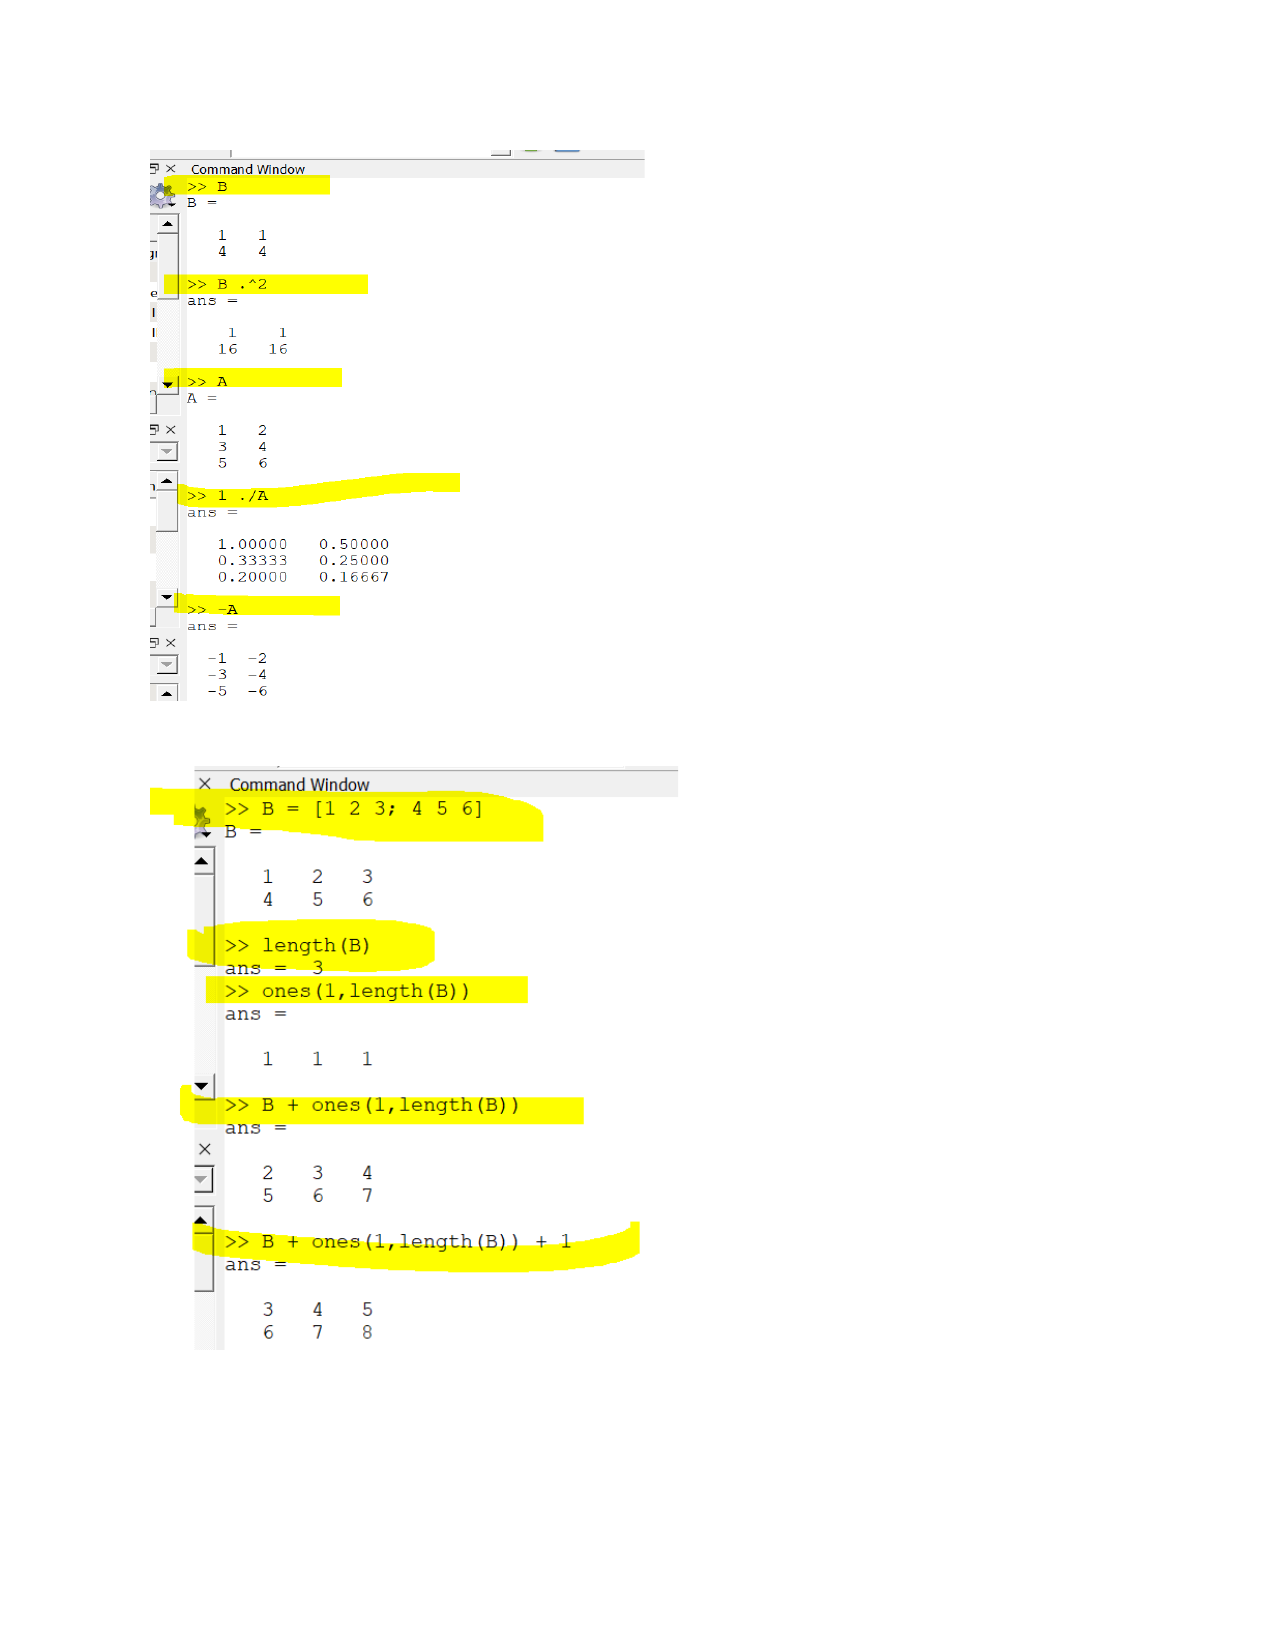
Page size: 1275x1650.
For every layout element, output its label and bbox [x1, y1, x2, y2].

picture [150, 766, 679, 1350]
picture [150, 150, 645, 701]
